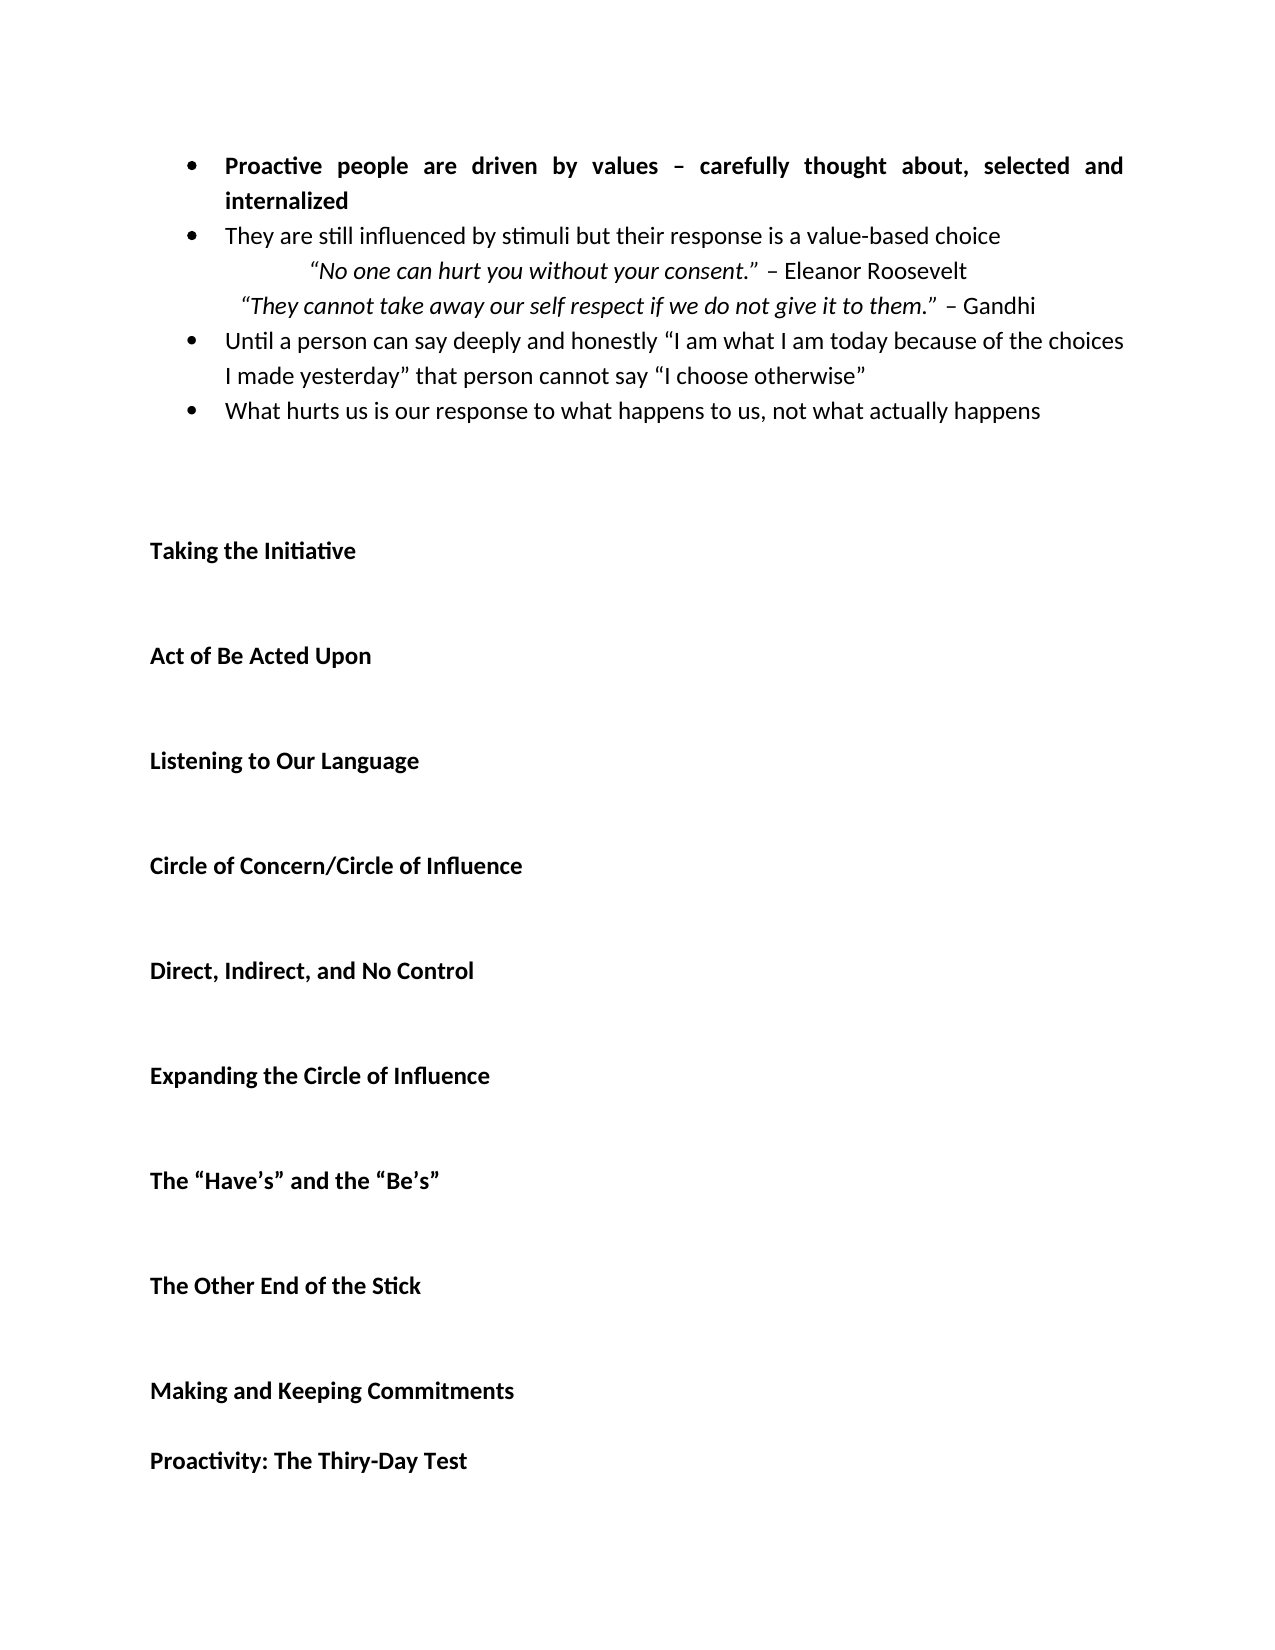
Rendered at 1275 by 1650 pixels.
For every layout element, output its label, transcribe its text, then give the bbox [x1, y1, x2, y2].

text The “Have’s” and the “Be’s” [150, 1165, 1125, 1196]
text Circle of Concern/Circle of Influence [150, 850, 1125, 881]
list Until a person can say deeply and honestly “I am what I am today because of the choices I made yesterday” that person cannot say “I choose otherwise” [187, 325, 1125, 391]
text “They cannot take away our self respect if we do not give it to them.” – Gandhi [150, 290, 1125, 321]
text Listening to Our Language [150, 745, 1125, 776]
list They are still influenced by stimuli but their response is a value-based choice [187, 220, 1125, 251]
list What hurts us is our response to what happens to us, not what actually happens [187, 395, 1125, 426]
text The Other End of the Stick [150, 1270, 1125, 1301]
text “No one can hurt you without your consent.” – Eleanor Roosevelt [150, 255, 1125, 286]
text Making and Keeping Commitments [150, 1375, 1125, 1406]
text Taking the Initiative [150, 535, 1125, 566]
list Proactive people are driven by values – carefully thought about, selected and internalized [187, 150, 1125, 216]
text Expanding the Circle of Influence [150, 1060, 1125, 1091]
text Direct, Indirect, and No Control [150, 955, 1125, 986]
text Proactivity: The Thiry-Day Test [150, 1445, 1125, 1476]
text Act of Be Acted Upon [150, 640, 1125, 671]
